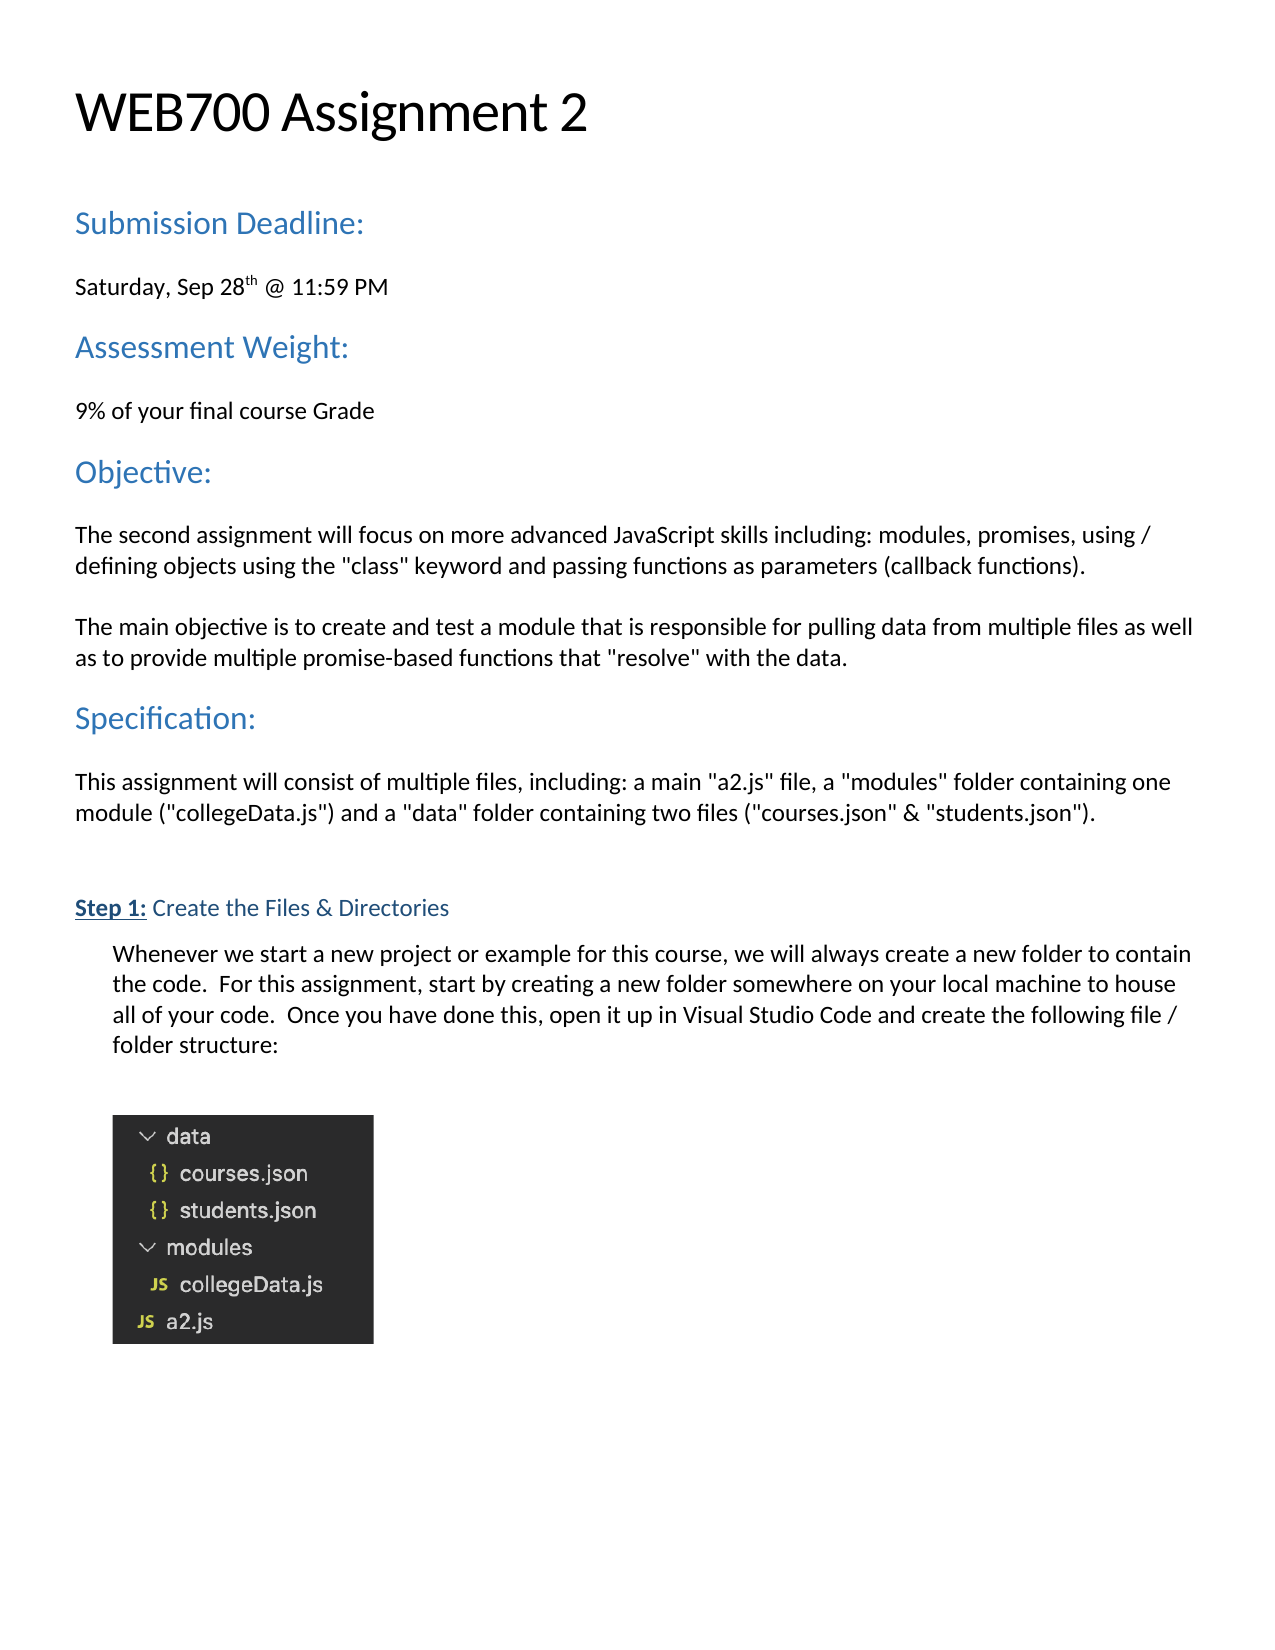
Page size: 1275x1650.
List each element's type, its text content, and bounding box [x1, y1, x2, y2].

subtitle Assessment Weight: [75, 326, 1200, 367]
text 9% of your final course Grade [75, 395, 1200, 426]
picture [112, 1115, 374, 1344]
subtitle Specification: [75, 697, 1200, 738]
text Whenever we start a new project or example for this course, we will always create a new folder to contain the code. For this assignment, start by creating a new folder somewhere on your local machine to house all of your code. Once you have done this, open it up in Visual Studio Code and create the following file / folder structure: [112, 938, 1200, 1060]
subtitle Submission Deadline: [75, 202, 1200, 242]
text Saturday, Sep 28th @ 11:59 PM [75, 271, 1200, 301]
text The second assignment will focus on more advanced JavaScript skills including: modules, promises, using / defining objects using the "class" keyword and passing functions as parameters (callback functions). [75, 520, 1200, 581]
subtitle Step 1: Create the Files & Directories [75, 892, 1200, 923]
title WEB700 Assignment 2 [75, 75, 1200, 146]
text The main objective is to create and test a module that is responsible for pulling data from multiple files as well as to provide multiple promise-based functions that "resolve" with the data. [75, 611, 1200, 672]
text This assignment will consist of multiple files, including: a main "a2.js" file, a "modules" folder containing one module ("collegeData.js") and a "data" folder containing two files ("courses.json" & "students.json"). [75, 766, 1200, 827]
subtitle Objective: [75, 451, 1200, 491]
